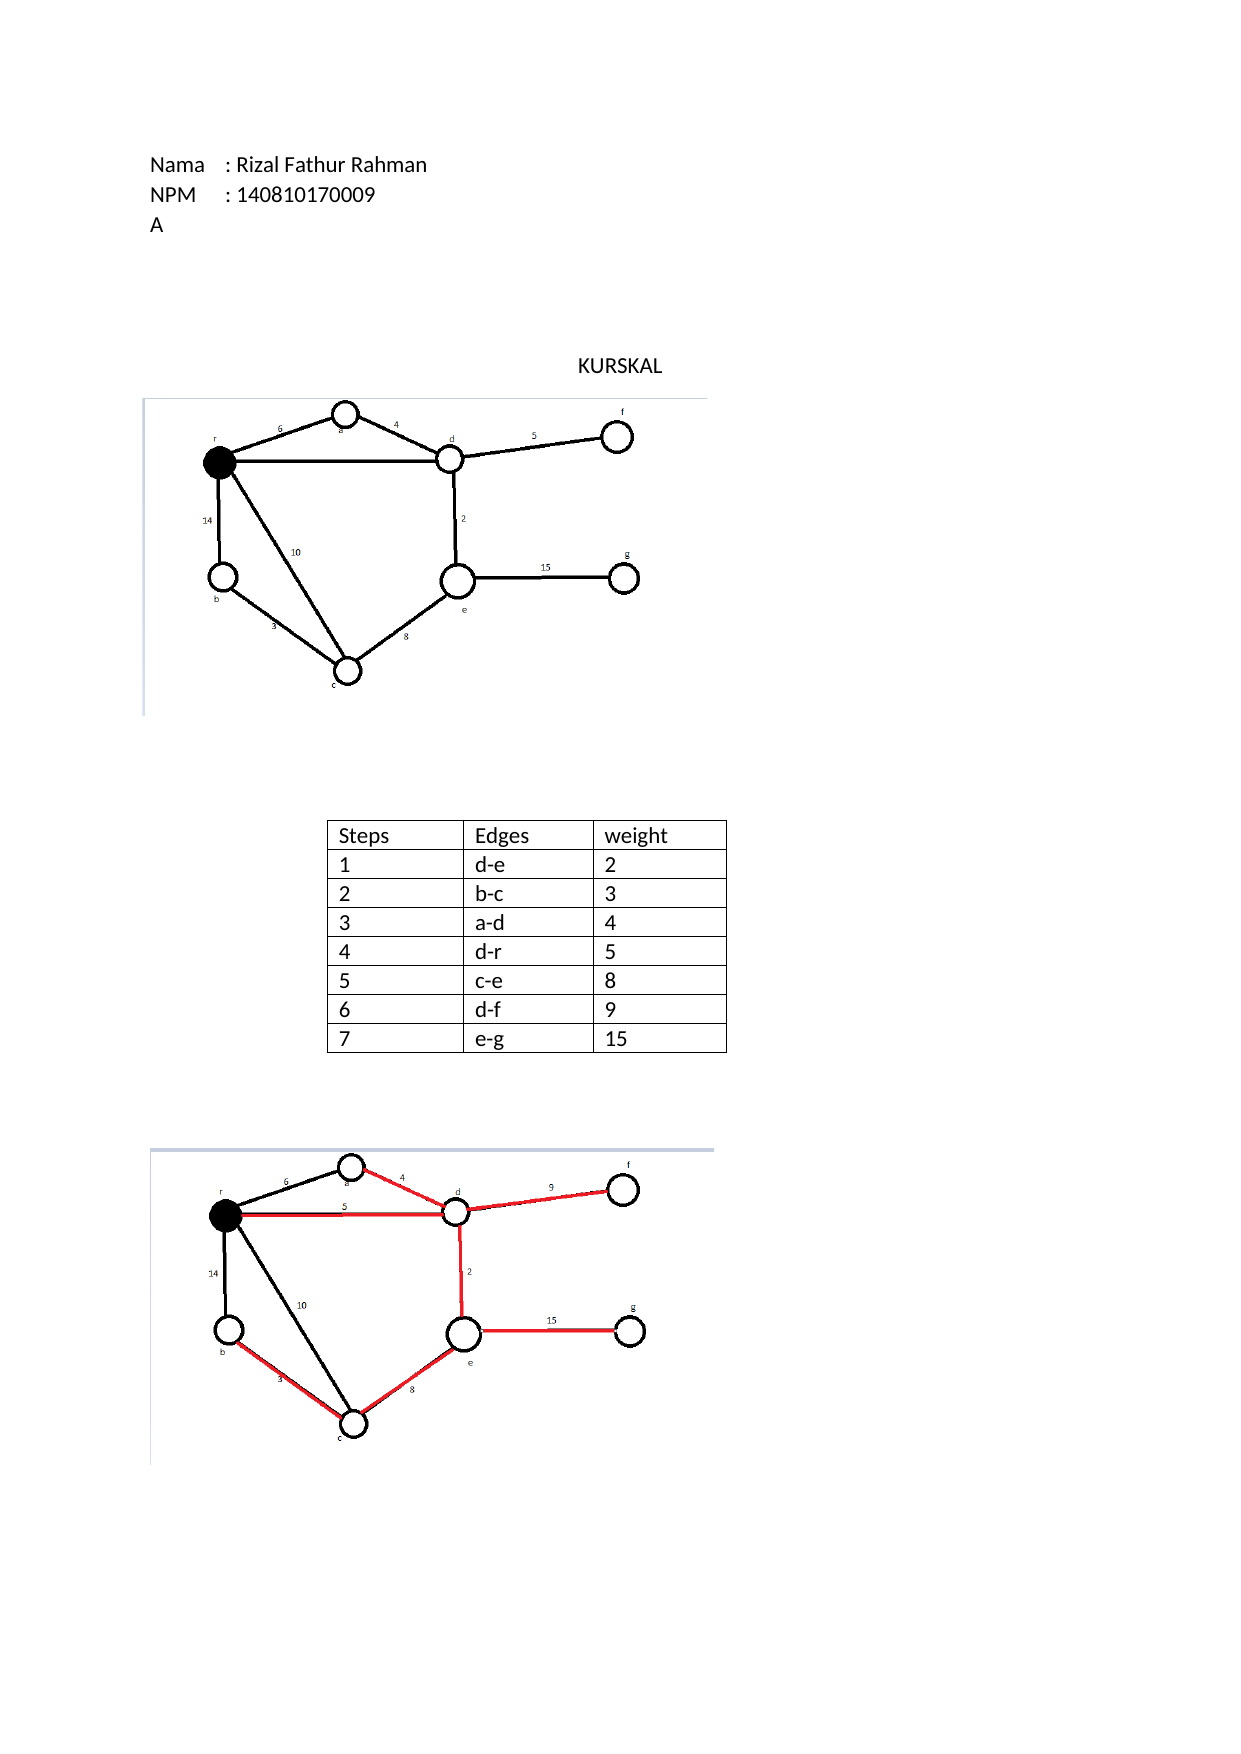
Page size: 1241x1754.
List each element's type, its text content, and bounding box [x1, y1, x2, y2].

table_header weight [594, 821, 726, 849]
table_cell 5 [594, 937, 726, 965]
table_cell 3 [594, 879, 726, 907]
table_header Edges [464, 821, 593, 849]
table_cell 4 [594, 908, 726, 936]
text KURSKAL [150, 351, 1090, 379]
table_cell 8 [594, 966, 726, 994]
table_cell 15 [594, 1024, 726, 1052]
text Nama : Rizal Fathur Rahman NPM : 140810170009 A [150, 150, 1090, 238]
table_header Steps [328, 821, 463, 849]
table_cell b-c [464, 879, 593, 907]
picture [142, 398, 708, 716]
table_cell 4 [328, 937, 463, 965]
table_cell 1 [328, 850, 463, 878]
table_cell 6 [328, 995, 463, 1023]
table_cell c-e [464, 966, 593, 994]
table_cell e-g [464, 1024, 593, 1052]
table_cell 9 [594, 995, 726, 1023]
table_cell d-f [464, 995, 593, 1023]
table_cell 3 [328, 908, 463, 936]
table_cell 2 [328, 879, 463, 907]
table_cell 2 [594, 850, 726, 878]
table_cell d-e [464, 850, 593, 878]
table_cell a-d [464, 908, 593, 936]
table_cell 5 [328, 966, 463, 994]
picture [150, 1148, 715, 1465]
table_cell 7 [328, 1024, 463, 1052]
table_cell d-r [464, 937, 593, 965]
